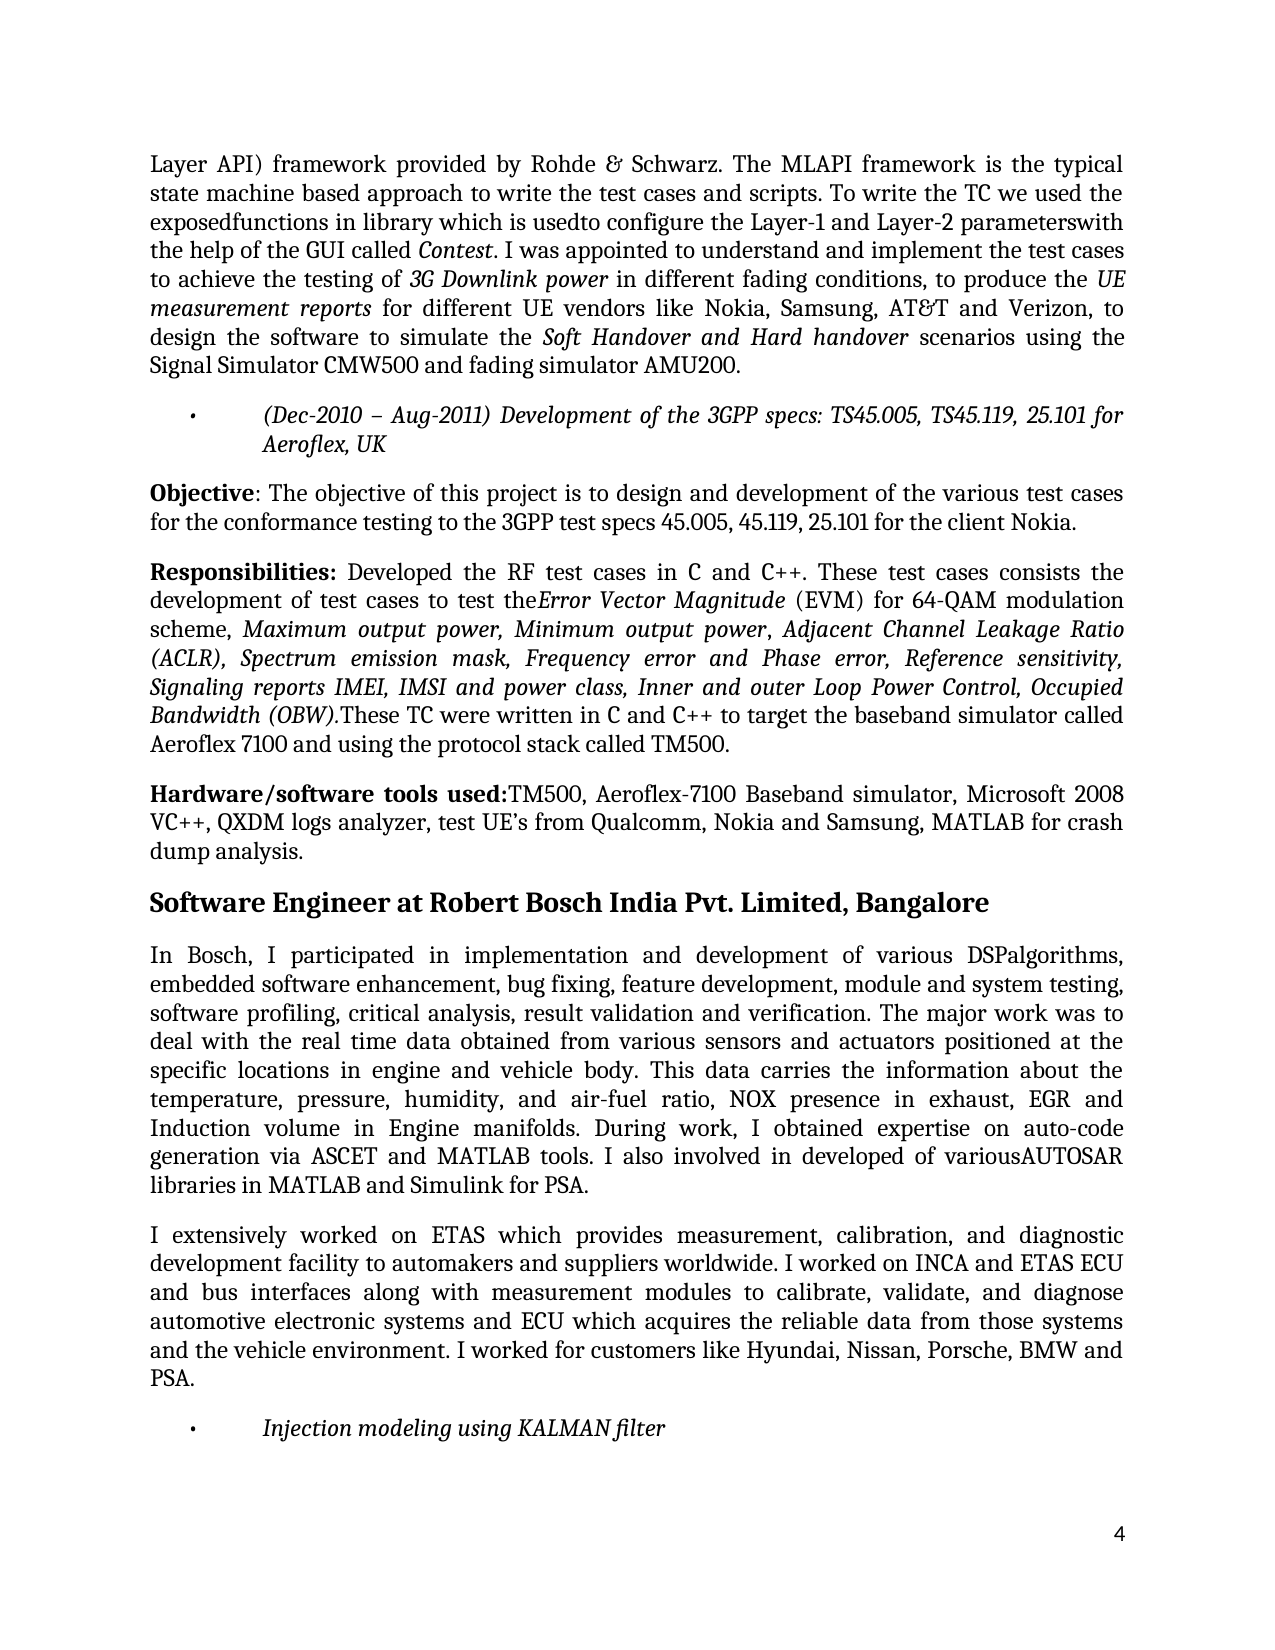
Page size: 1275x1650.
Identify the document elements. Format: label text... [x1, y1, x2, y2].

list Injection modeling using KALMAN filter [187, 1414, 1125, 1443]
text I extensively worked on ETAS which provides measurement, calibration, and diagnostic development facility to automakers and suppliers worldwide. I worked on INCA and ETAS ECU and bus interfaces along with measurement modules to calibrate, validate, and diagnose automotive electronic systems and ECU which acquires the reliable data from those systems and the vehicle environment. I worked for customers like Hyundai, Nissan, Porsche, BMW and PSA. [150, 1221, 1125, 1393]
text Hardware/software tools used:TM500, Aeroflex-7100 Baseband simulator, Microsoft 2008 VC++, QXDM logs analyzer, test UE’s from Qualcomm, Nokia and Samsung, MATLAB for crash dump analysis. [150, 779, 1125, 866]
text Objective: The objective of this project is to design and development of the various test cases for the conformance testing to the 3GPP test specs 45.005, 45.119, 25.101 for the client Nokia. [150, 479, 1125, 537]
text Software Engineer at Robert Bosch India Pvt. Limited, Bangalore [150, 887, 1125, 920]
text Responsibilities: Developed the RF test cases in C and C++. These test cases consists the development of test cases to test theError Vector Magnitude (EVM) for 64-QAM modulation scheme, Maximum output power, Minimum output power, Adjacent Channel Leakage Ratio (ACLR), Spectrum emission mask, Frequency error and Phase error, Reference sensitivity, Signaling reports IMEI, IMSI and power class, Inner and outer Loop Power Control, Occupied Bandwidth (OBW).These TC were written in C and C++ to target the baseband simulator called Aeroflex 7100 and using the protocol stack called TM500. [150, 557, 1125, 759]
text In Bosch, I participated in implementation and development of various DSPalgorithms, embedded software enhancement, bug fixing, feature development, module and system testing, software profiling, critical analysis, result validation and verification. The major work was to deal with the real time data obtained from various sensors and actuators positioned at the specific locations in engine and vehicle body. This data carries the information about the temperature, pressure, humidity, and air-fuel ratio, NOX presence in exhaust, EGR and Induction volume in Engine manifolds. During work, I obtained expertise on auto-code generation via ASCET and MATLAB tools. I also involved in developed of variousAUTOSAR libraries in MATLAB and Simulink for PSA. [150, 941, 1125, 1200]
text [150, 150, 1125, 380]
list (Dec-2010 – Aug-2011) Development of the 3GPP specs: TS45.005, TS45.119, 25.101 for Aeroflex, UK [187, 401, 1125, 458]
